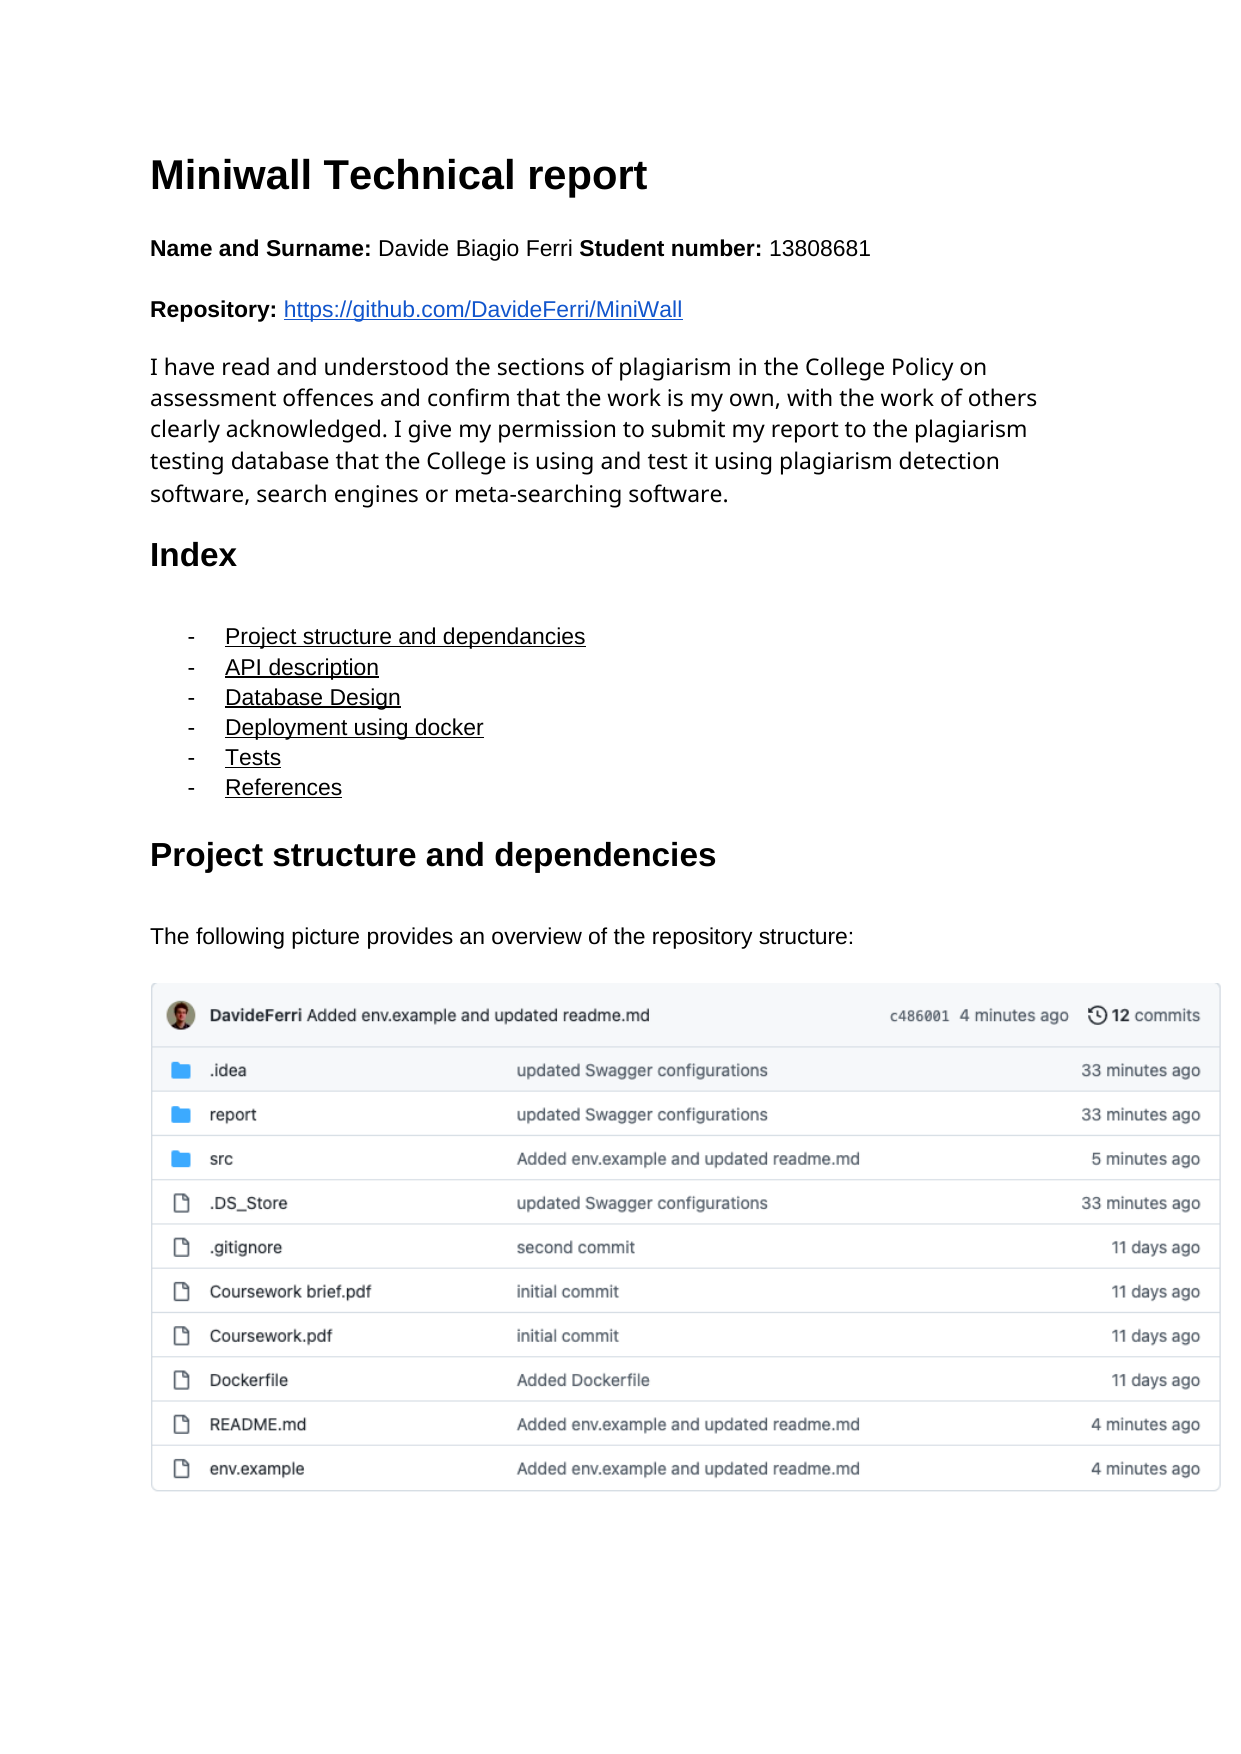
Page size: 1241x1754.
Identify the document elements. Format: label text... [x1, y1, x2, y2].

list Tests [187, 744, 1090, 771]
picture [150, 983, 1222, 1495]
text Project structure and dependencies [150, 835, 1090, 873]
text The following picture provides an overview of the repository structure: [150, 923, 1090, 949]
list Database Design [187, 684, 1090, 710]
list Project structure and dependancies [187, 623, 1090, 650]
text Name and Surname: Davide Biagio Ferri Student number: 13808681 [150, 235, 1090, 262]
list Deployment using docker [187, 714, 1090, 740]
text I have read and understood the sections of plagiarism in the College Policy on assessment offences and confirm that the work is my own, with the work of others clearly acknowledged. I give my permission to submit my report to the plagiarism testing database that the College is using and test it using plagiarism detection software, search engines or meta-searching software. [150, 351, 1090, 510]
list References [187, 774, 1090, 801]
list API description [187, 653, 1090, 680]
text Index [150, 535, 1090, 573]
text Repository: https://github.com/DavideFerri/MiniWall [150, 296, 1090, 322]
text Miniwall Technical report [150, 150, 1090, 198]
